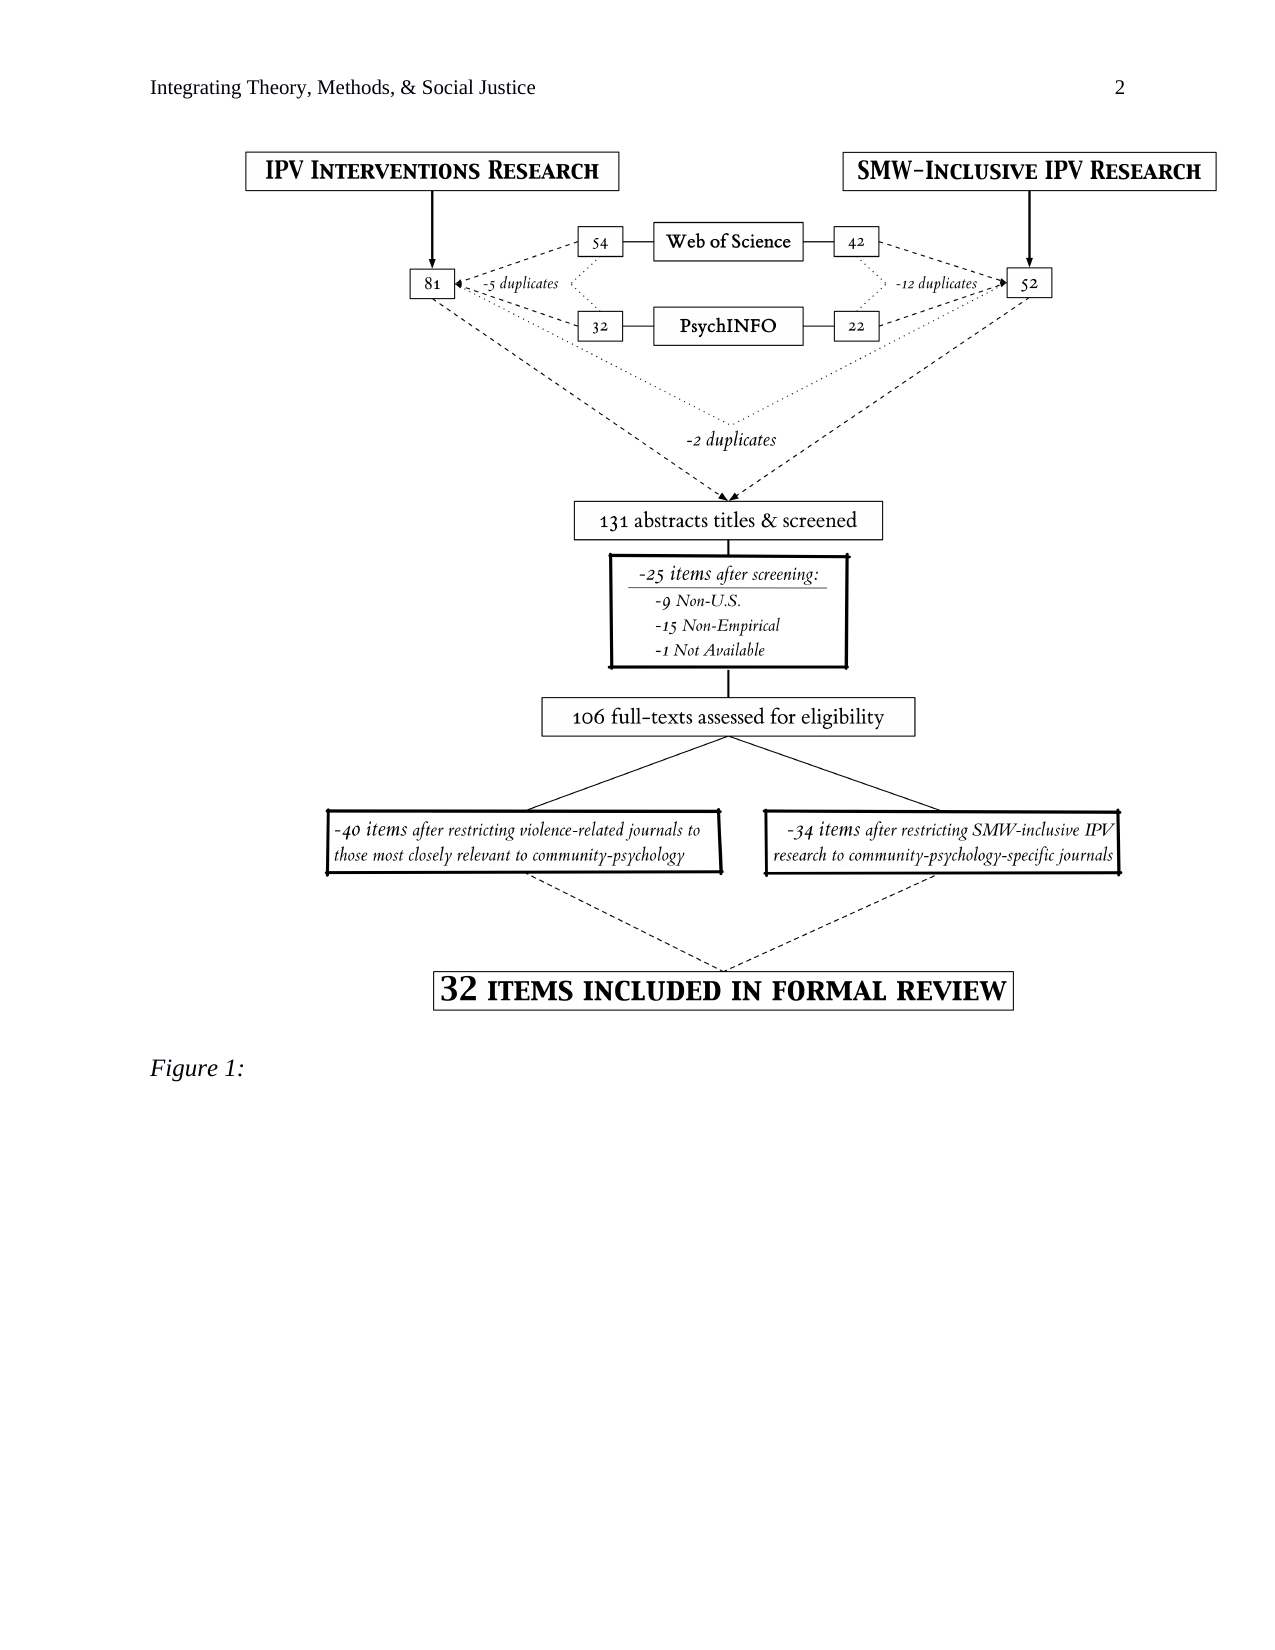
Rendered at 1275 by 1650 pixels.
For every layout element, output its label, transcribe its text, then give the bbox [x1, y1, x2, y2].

text Figure 1: [150, 1053, 1125, 1082]
picture [243, 150, 1219, 1013]
